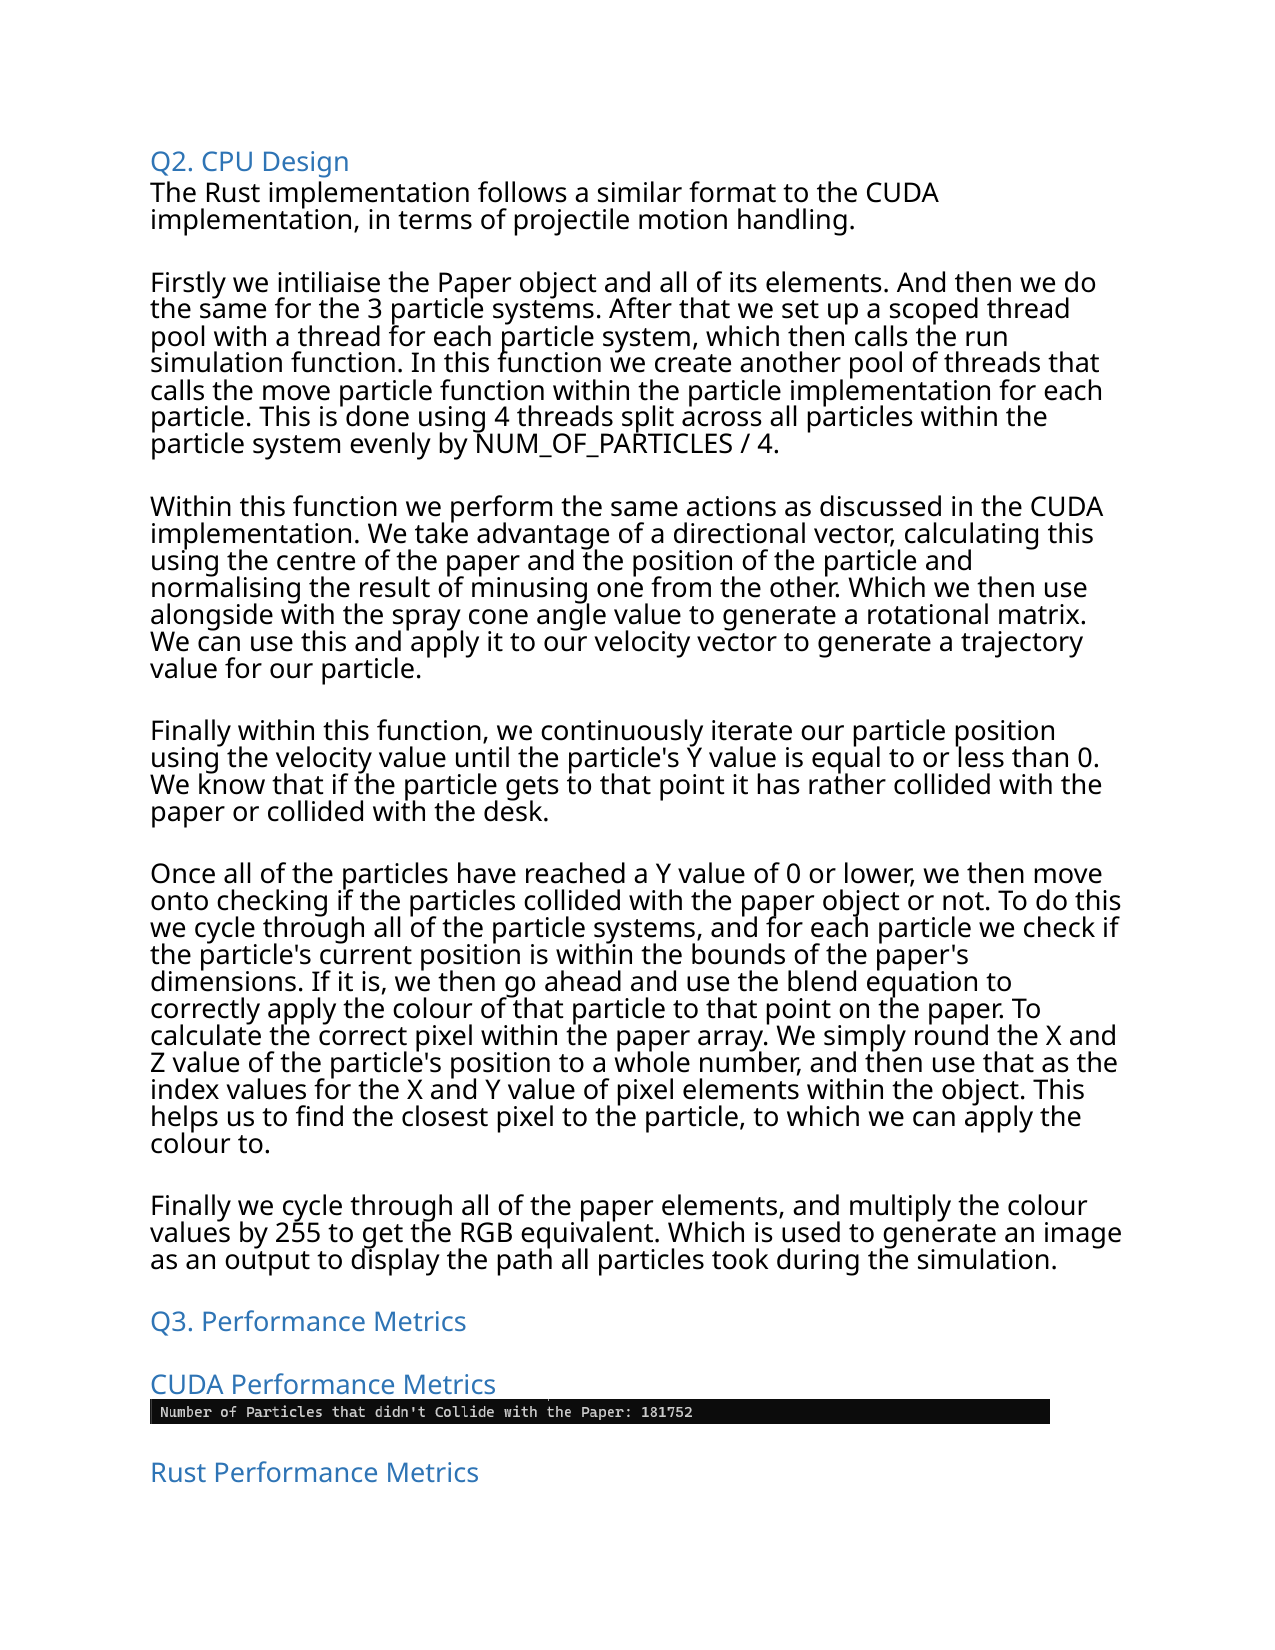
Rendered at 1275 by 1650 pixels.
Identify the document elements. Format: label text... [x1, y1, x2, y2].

text Once all of the particles have reached a Y value of 0 or lower, we then move onto checking if the particles collided with the paper object or not. To do this we cycle through all of the particle systems, and for each particle we check if the particle's current position is within the bounds of the paper's dimensions. If it is, we then go ahead and use the blend equation to correctly apply the colour of that particle to that point on the paper. To calculate the correct pixel within the paper array. We simply round the X and Z value of the particle's position to a whole number, and then use that as the index values for the X and Y value of pixel elements within the object. This helps us to find the closest pixel to the particle, to which we can apply the colour to. [150, 862, 1125, 1159]
text Q2. CPU Design [150, 150, 1125, 177]
text Rust Performance Metrics [150, 1462, 1125, 1487]
text The Rust implementation follows a similar format to the CUDA implementation, in terms of projectile motion handling. [150, 181, 1125, 235]
text Within this function we perform the same actions as discussed in the CUDA implementation. We take advantage of a directional vector, calculating this using the centre of the paper and the position of the particle and normalising the result of minusing one from the other. Which we then use alongside with the spray cone angle value to generate a rotational matrix. We can use this and apply it to our velocity vector to generate a trajectory value for our particle. [150, 494, 1125, 683]
text Firstly we intiliaise the Paper object and all of its elements. And then we do the same for the 3 particle systems. After that we set up a scoped thread pool with a thread for each particle system, which then calls the run simulation function. In this function we create another pool of threads that calls the move particle function within the particle implementation for each particle. This is done using 4 threads split across all particles within the particle system evenly by NUM_OF_PARTICLES / 4. [150, 270, 1125, 459]
text CUDA Performance Metrics [150, 1373, 1125, 1399]
text Q3. Performance Metrics [150, 1310, 1125, 1337]
text Finally we cycle through all of the paper elements, and multiply the colour values by 255 to get the RGB equivalent. Which is used to generate an image as an output to display the path all particles took during the simulation. [150, 1194, 1125, 1275]
text Finally within this function, we continuously iterate our particle position using the velocity value until the particle's Y value is equal to or less than 0. We know that if the particle gets to that point it has rather collided with the paper or collided with the desk. [150, 719, 1125, 827]
